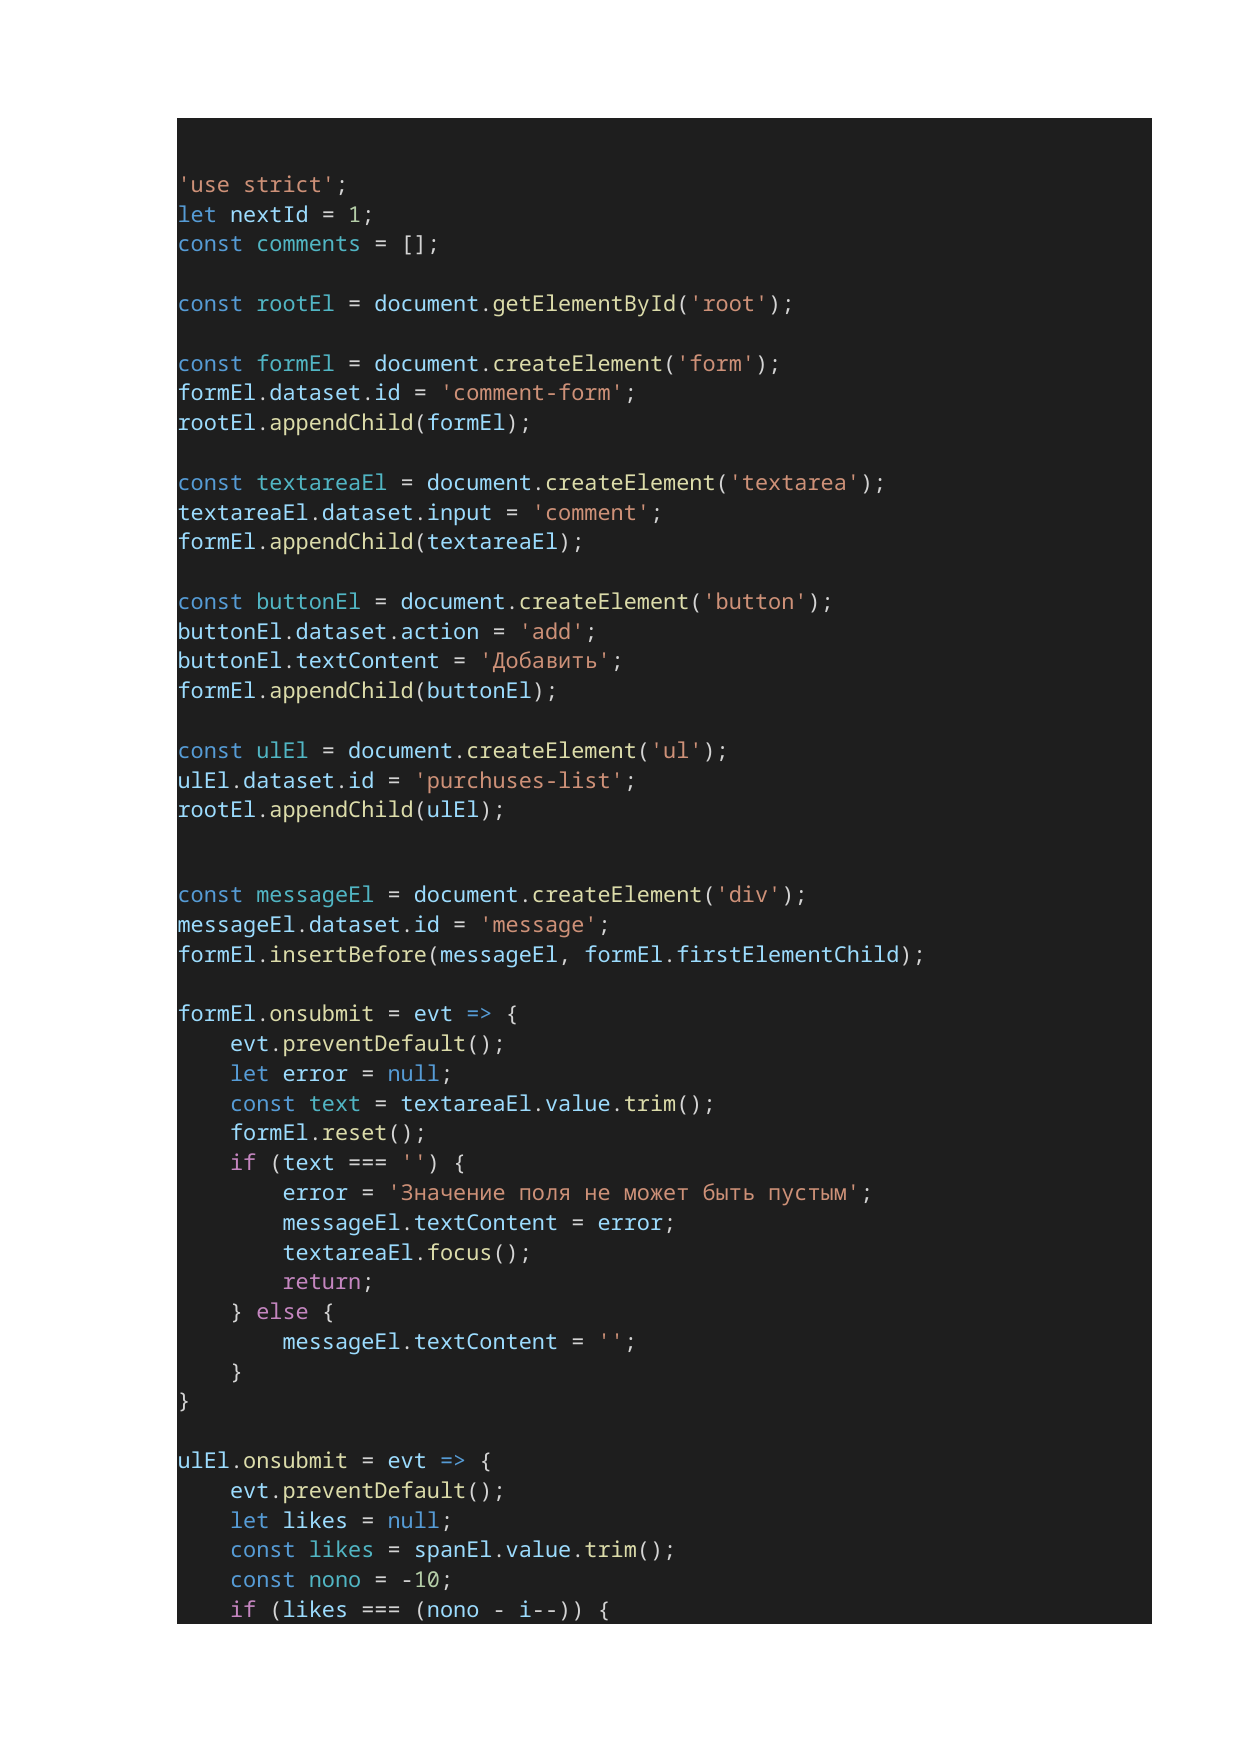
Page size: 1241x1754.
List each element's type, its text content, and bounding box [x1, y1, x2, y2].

text messageEl.dataset.id = 'message'; [177, 909, 1152, 938]
text return; [177, 1266, 1152, 1296]
text messageEl.textContent = error; [177, 1207, 1152, 1236]
text const likes = spanEl.value.trim(); [177, 1534, 1152, 1564]
text formEl.reset(); [177, 1117, 1152, 1147]
text const textareaEl = document.createElement('textarea'); [177, 467, 1152, 496]
text formEl.dataset.id = 'comment-form'; [177, 377, 1152, 407]
text messageEl.textContent = ''; [177, 1326, 1152, 1356]
text buttonEl.dataset.action = 'add'; [177, 616, 1152, 645]
text textareaEl.focus(); [177, 1236, 1152, 1266]
text rootEl.appendChild(ulEl); [177, 794, 1152, 824]
text formEl.appendChild(buttonEl); [177, 675, 1152, 705]
text formEl.appendChild(textareaEl); [177, 526, 1152, 556]
text } [177, 1385, 1152, 1415]
text const rootEl = document.getElementById('root'); [177, 288, 1152, 318]
text const nono = -10; [177, 1564, 1152, 1594]
text const text = textareaEl.value.trim(); [177, 1087, 1152, 1117]
text } else { [177, 1296, 1152, 1326]
text error = 'Значение поля не может быть пустым'; [177, 1177, 1152, 1207]
text let likes = null; [177, 1504, 1152, 1534]
text evt.preventDefault(); [177, 1475, 1152, 1504]
text let error = null; [177, 1058, 1152, 1087]
text textareaEl.dataset.input = 'comment'; [177, 496, 1152, 526]
text } [177, 1356, 1152, 1385]
text formEl.insertBefore(messageEl, formEl.firstElementChild); [177, 938, 1152, 968]
text if (likes === (nono - i--)) { [177, 1594, 1152, 1624]
text const messageEl = document.createElement('div'); [177, 879, 1152, 909]
text formEl.onsubmit = evt => { [177, 998, 1152, 1028]
text evt.preventDefault(); [177, 1028, 1152, 1058]
text ulEl.dataset.id = 'purchuses-list'; [177, 764, 1152, 794]
text rootEl.appendChild(formEl); [177, 407, 1152, 437]
text const formEl = document.createElement('form'); [177, 347, 1152, 377]
text const buttonEl = document.createElement('button'); [177, 586, 1152, 616]
text const ulEl = document.createElement('ul'); [177, 735, 1152, 764]
text buttonEl.textContent = 'Добавить'; [177, 645, 1152, 675]
text if (text === '') { [177, 1147, 1152, 1177]
text const comments = []; [177, 228, 1152, 258]
text 'use strict'; [177, 169, 1152, 198]
text let nextId = 1; [177, 198, 1152, 228]
text ulEl.onsubmit = evt => { [177, 1445, 1152, 1475]
